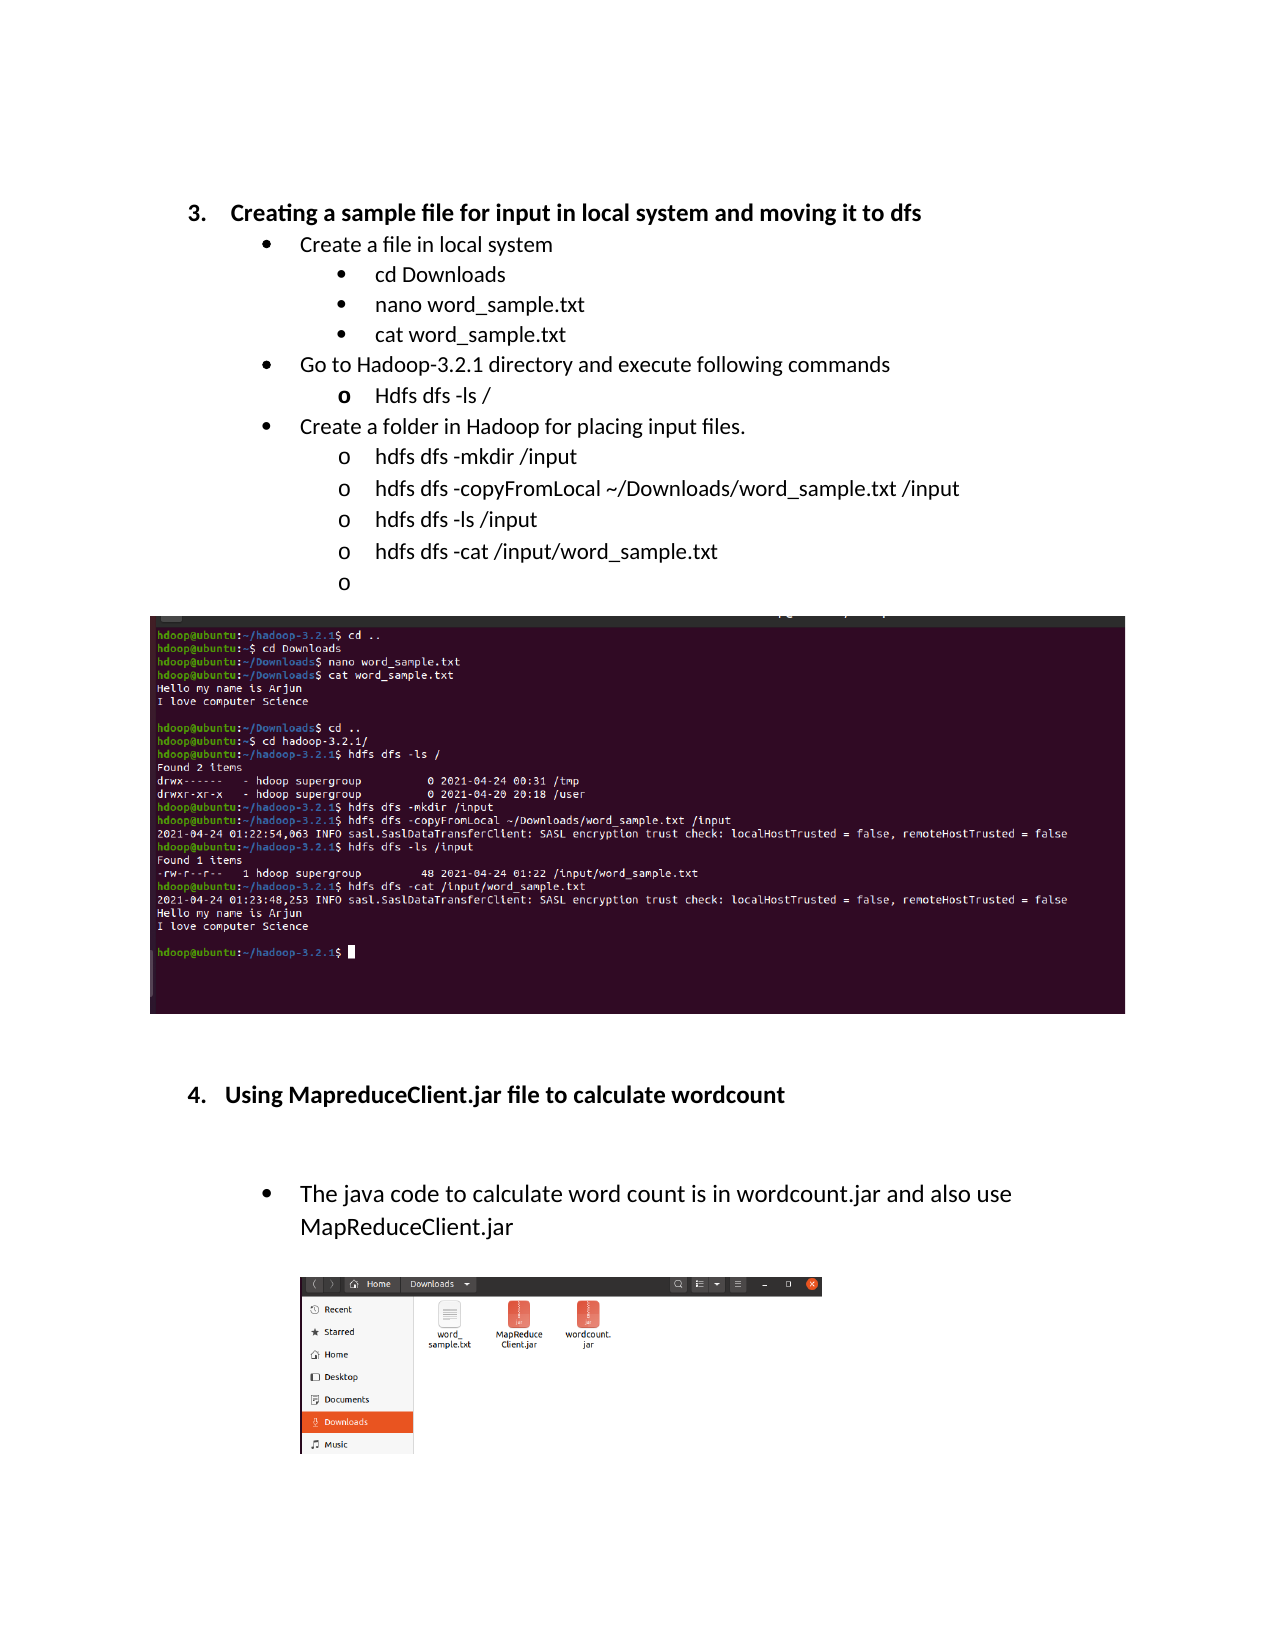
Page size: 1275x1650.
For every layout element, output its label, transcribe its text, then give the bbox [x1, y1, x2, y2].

picture [300, 1277, 822, 1454]
list hdfs dfs -mkdir /input [337, 442, 1125, 472]
list cat word_sample.txt [337, 320, 1125, 348]
list Hdfs dfs -ls / [337, 381, 1125, 410]
picture [150, 616, 1125, 1014]
list cd Downloads [337, 260, 1125, 288]
list nano word_sample.txt [337, 290, 1125, 318]
list hdfs dfs -cat /input/word_sample.txt [337, 537, 1125, 566]
list Create a folder in Hadoop for placing input files. [262, 412, 1125, 440]
list hdfs dfs -ls /input [337, 505, 1125, 534]
list hdfs dfs -copyFromLocal ~/Downloads/word_sample.txt /input [337, 474, 1125, 503]
list The java code to calculate word count is in wordcount.jar and also use MapReduceClient.jar [262, 1178, 1125, 1242]
list Creating a sample file for input in local system and moving it to dfs [187, 197, 1125, 227]
list Go to Hadoop-3.2.1 directory and execute following commands [262, 351, 1125, 379]
list Create a file in local system [262, 230, 1125, 258]
list Using MapreduceClient.jar file to calculate wordcount [187, 1079, 1125, 1110]
